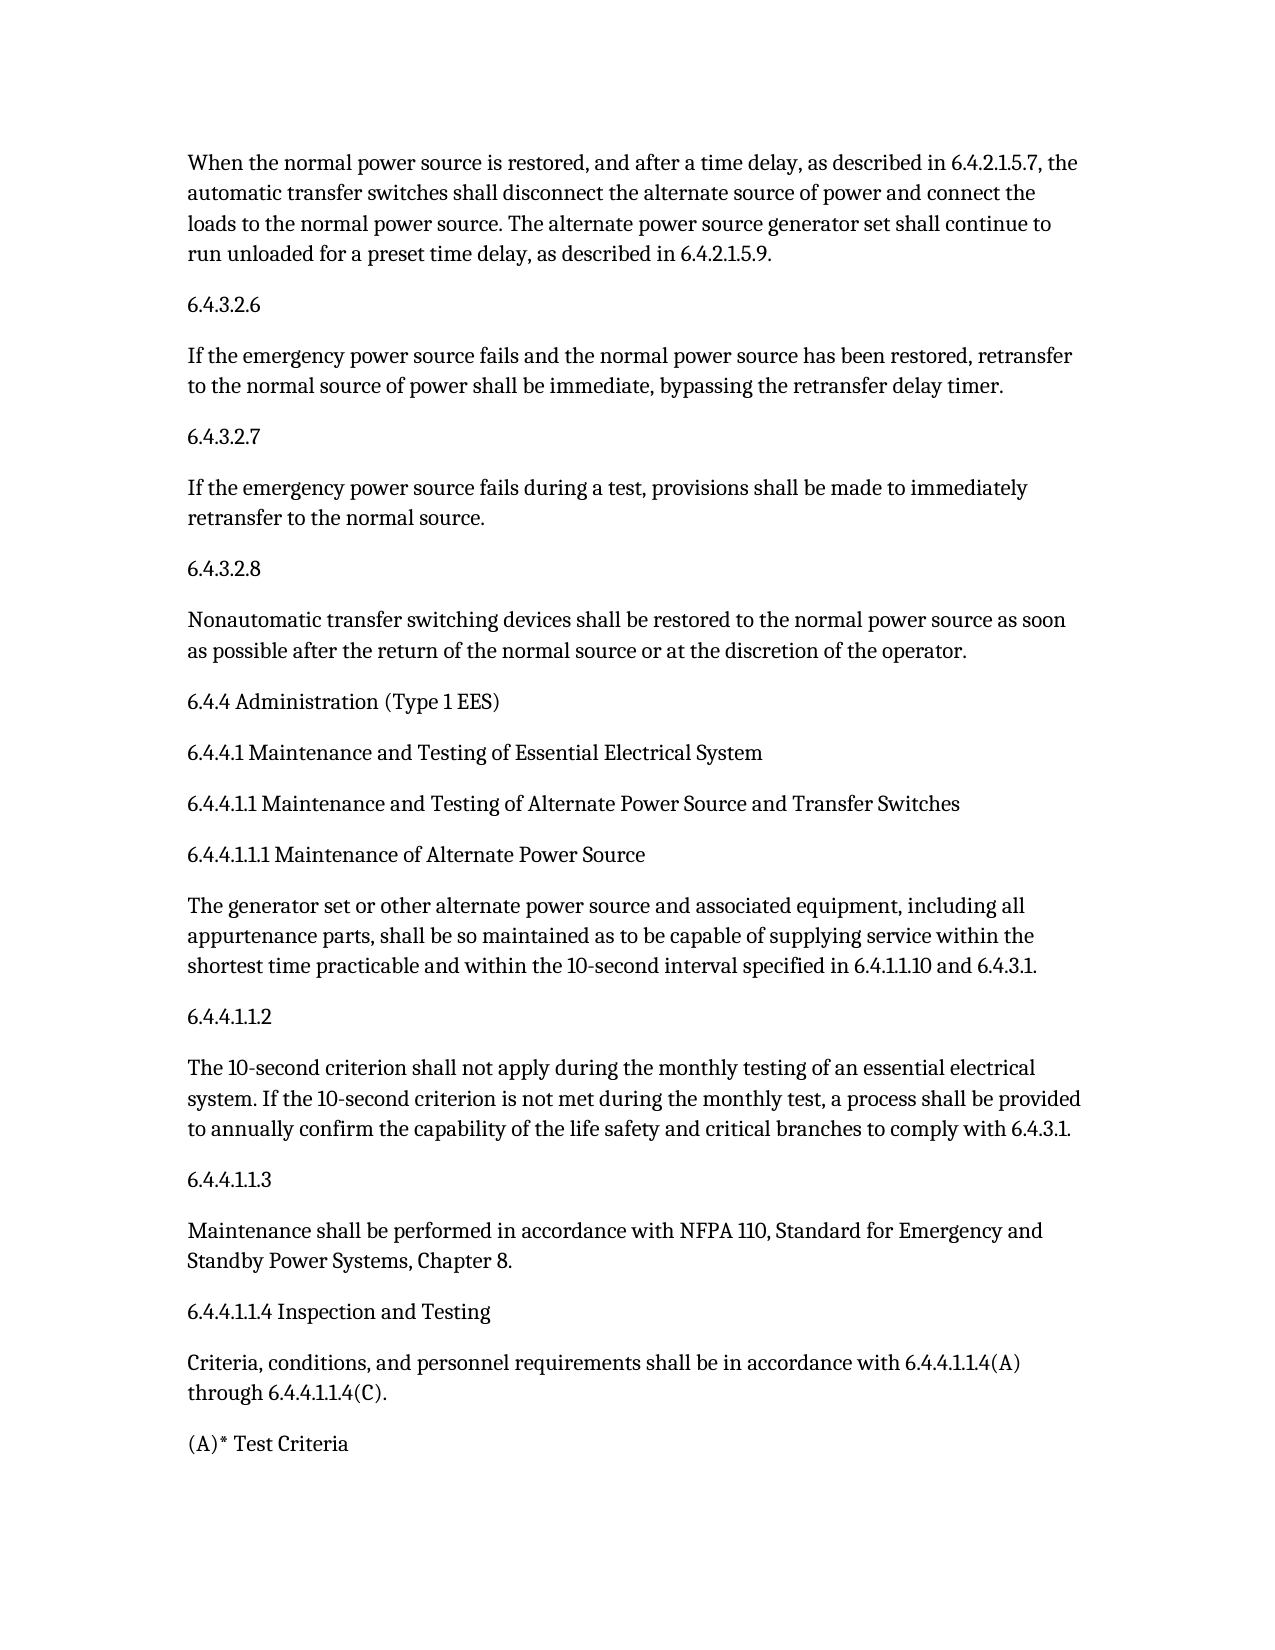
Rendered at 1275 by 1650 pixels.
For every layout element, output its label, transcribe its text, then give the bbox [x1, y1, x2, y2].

text The generator set or other alternate power source and associated equipment, including all appurtenance parts, shall be so maintained as to be capable of supplying service within the shortest time practicable and within the 10-second interval specified in 6.4.1.1.10 and 6.4.3.1. [187, 893, 1087, 979]
text 6.4.4.1.1.4 Inspection and Testing [187, 1299, 1087, 1325]
text When the normal power source is restored, and after a time delay, as described in 6.4.2.1.5.7, the automatic transfer switches shall disconnect the alternate source of power and connect the loads to the normal power source. The alternate power source generator set shall continue to run unloaded for a preset time delay, as described in 6.4.2.1.5.9. [187, 150, 1087, 267]
text 6.4.4.1.1.3 [187, 1167, 1087, 1193]
text Criteria, conditions, and personnel requirements shall be in accordance with 6.4.4.1.1.4(A) through 6.4.4.1.1.4(C). [187, 1350, 1087, 1407]
text 6.4.4.1 Maintenance and Testing of Essential Electrical System [187, 739, 1087, 766]
text (A)* Test Criteria [187, 1431, 1087, 1458]
text Nonautomatic transfer switching devices shall be restored to the normal power source as soon as possible after the return of the normal source or at the discretion of the operator. [187, 607, 1087, 664]
text The 10-second criterion shall not apply during the monthly testing of an essential electrical system. If the 10-second criterion is not met during the monthly test, a process shall be provided to annually confirm the capability of the life safety and critical branches to comply with 6.4.3.1. [187, 1055, 1087, 1142]
text 6.4.3.2.8 [187, 556, 1087, 583]
text 6.4.4.1.1.2 [187, 1004, 1087, 1031]
text Maintenance shall be performed in accordance with NFPA 110, Standard for Emergency and Standby Power Systems, Chapter 8. [187, 1218, 1087, 1274]
text 6.4.3.2.6 [187, 292, 1087, 318]
text 6.4.4.1.1.1 Maintenance of Alternate Power Source [187, 842, 1087, 868]
text 6.4.3.2.7 [187, 424, 1087, 450]
text If the emergency power source fails during a test, provisions shall be made to immediately retransfer to the normal source. [187, 475, 1087, 532]
text If the emergency power source fails and the normal power source has been restored, retransfer to the normal source of power shall be immediate, bypassing the retransfer delay timer. [187, 343, 1087, 399]
text 6.4.4 Administration (Type 1 EES) [187, 688, 1087, 715]
text 6.4.4.1.1 Maintenance and Testing of Alternate Power Source and Transfer Switches [187, 791, 1087, 817]
